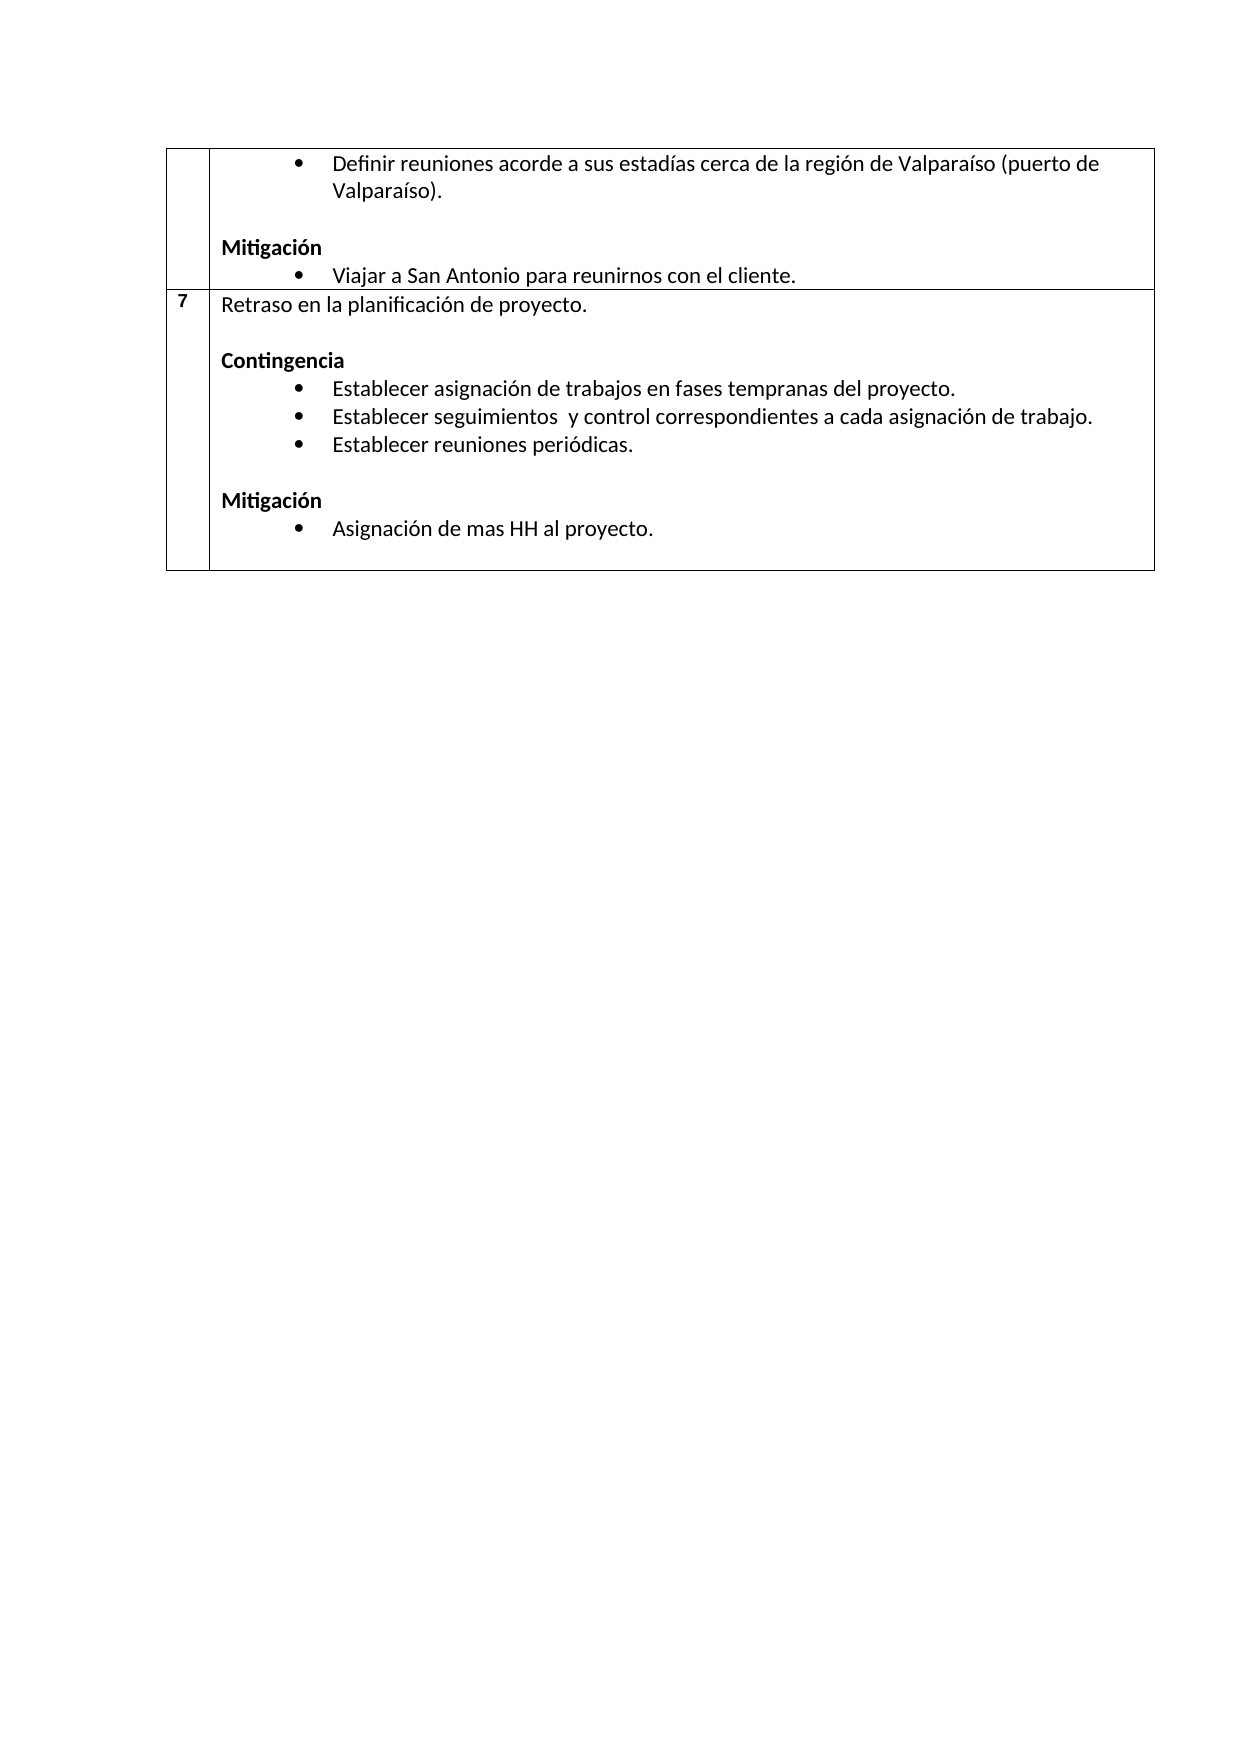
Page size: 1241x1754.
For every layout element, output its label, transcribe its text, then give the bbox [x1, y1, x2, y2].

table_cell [210, 149, 1154, 289]
table_cell Retraso en la planificación de proyecto. Contingencia Establecer asignación de trabajos en fases tempranas del proyecto. Establecer seguimientos y control correspondientes a cada asignación de trabajo. Establecer reuniones periódicas. Mitigación Asignación de mas HH al proyecto. [210, 290, 1154, 570]
table_cell 6 [167, 149, 209, 289]
table_cell 7 [167, 290, 209, 570]
